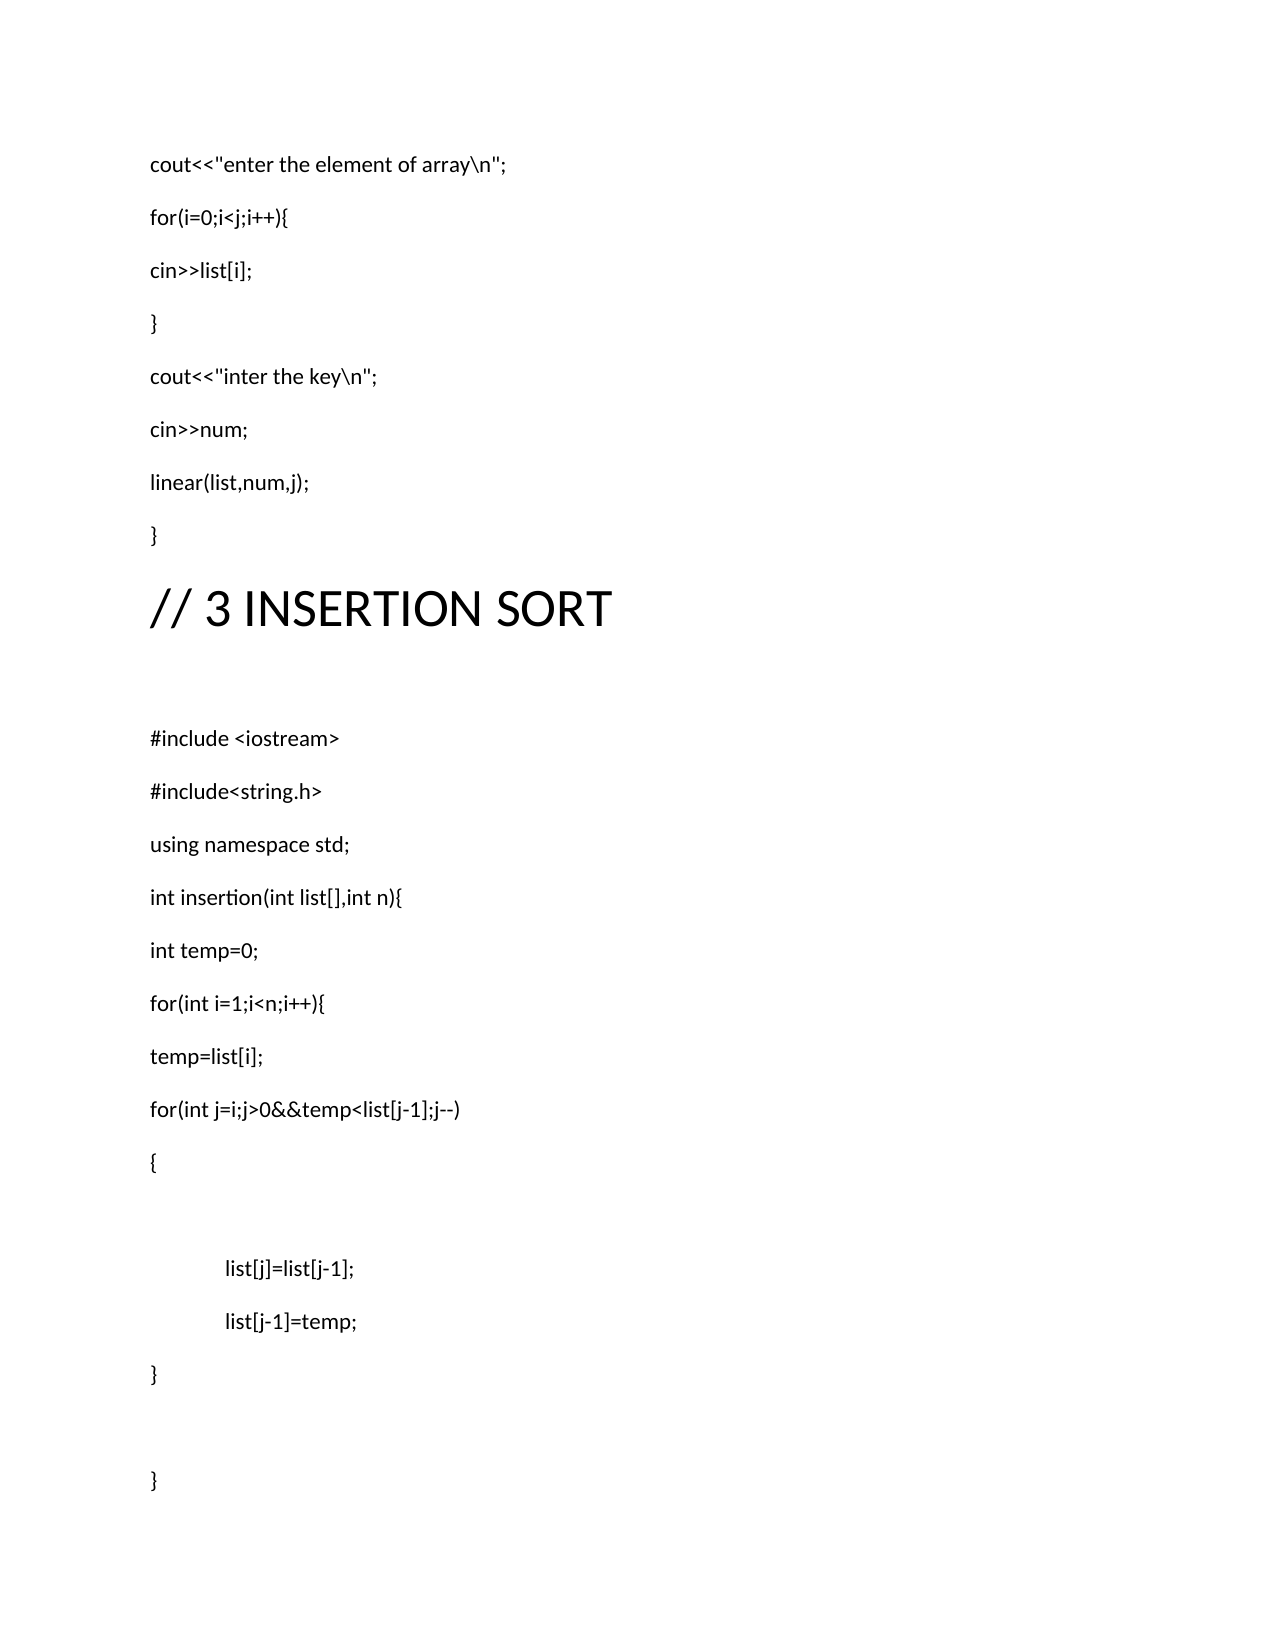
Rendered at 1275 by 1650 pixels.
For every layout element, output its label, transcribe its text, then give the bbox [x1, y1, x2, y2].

text for(int j=i;j>0&&temp<list[j-1];j--) [150, 1095, 1125, 1123]
text } [150, 1466, 1125, 1494]
text cin>>num; [150, 415, 1125, 443]
text list[j]=list[j-1]; [150, 1254, 1125, 1282]
text cout<<"enter the element of array\n"; [150, 150, 1125, 178]
text for(int i=1;i<n;i++){ [150, 989, 1125, 1017]
text } [150, 309, 1125, 337]
text int temp=0; [150, 936, 1125, 964]
text int insertion(int list[],int n){ [150, 883, 1125, 911]
text // 3 INSERTION SORT [150, 574, 1125, 640]
text { [150, 1148, 1125, 1176]
text temp=list[i]; [150, 1042, 1125, 1070]
text cout<<"inter the key\n"; [150, 362, 1125, 390]
text cin>>list[i]; [150, 256, 1125, 284]
text } [150, 521, 1125, 549]
text } [150, 1360, 1125, 1388]
text #include <iostream> [150, 724, 1125, 752]
text linear(list,num,j); [150, 468, 1125, 496]
text using namespace std; [150, 830, 1125, 858]
text list[j-1]=temp; [150, 1307, 1125, 1335]
text for(i=0;i<j;i++){ [150, 203, 1125, 231]
text #include<string.h> [150, 777, 1125, 805]
